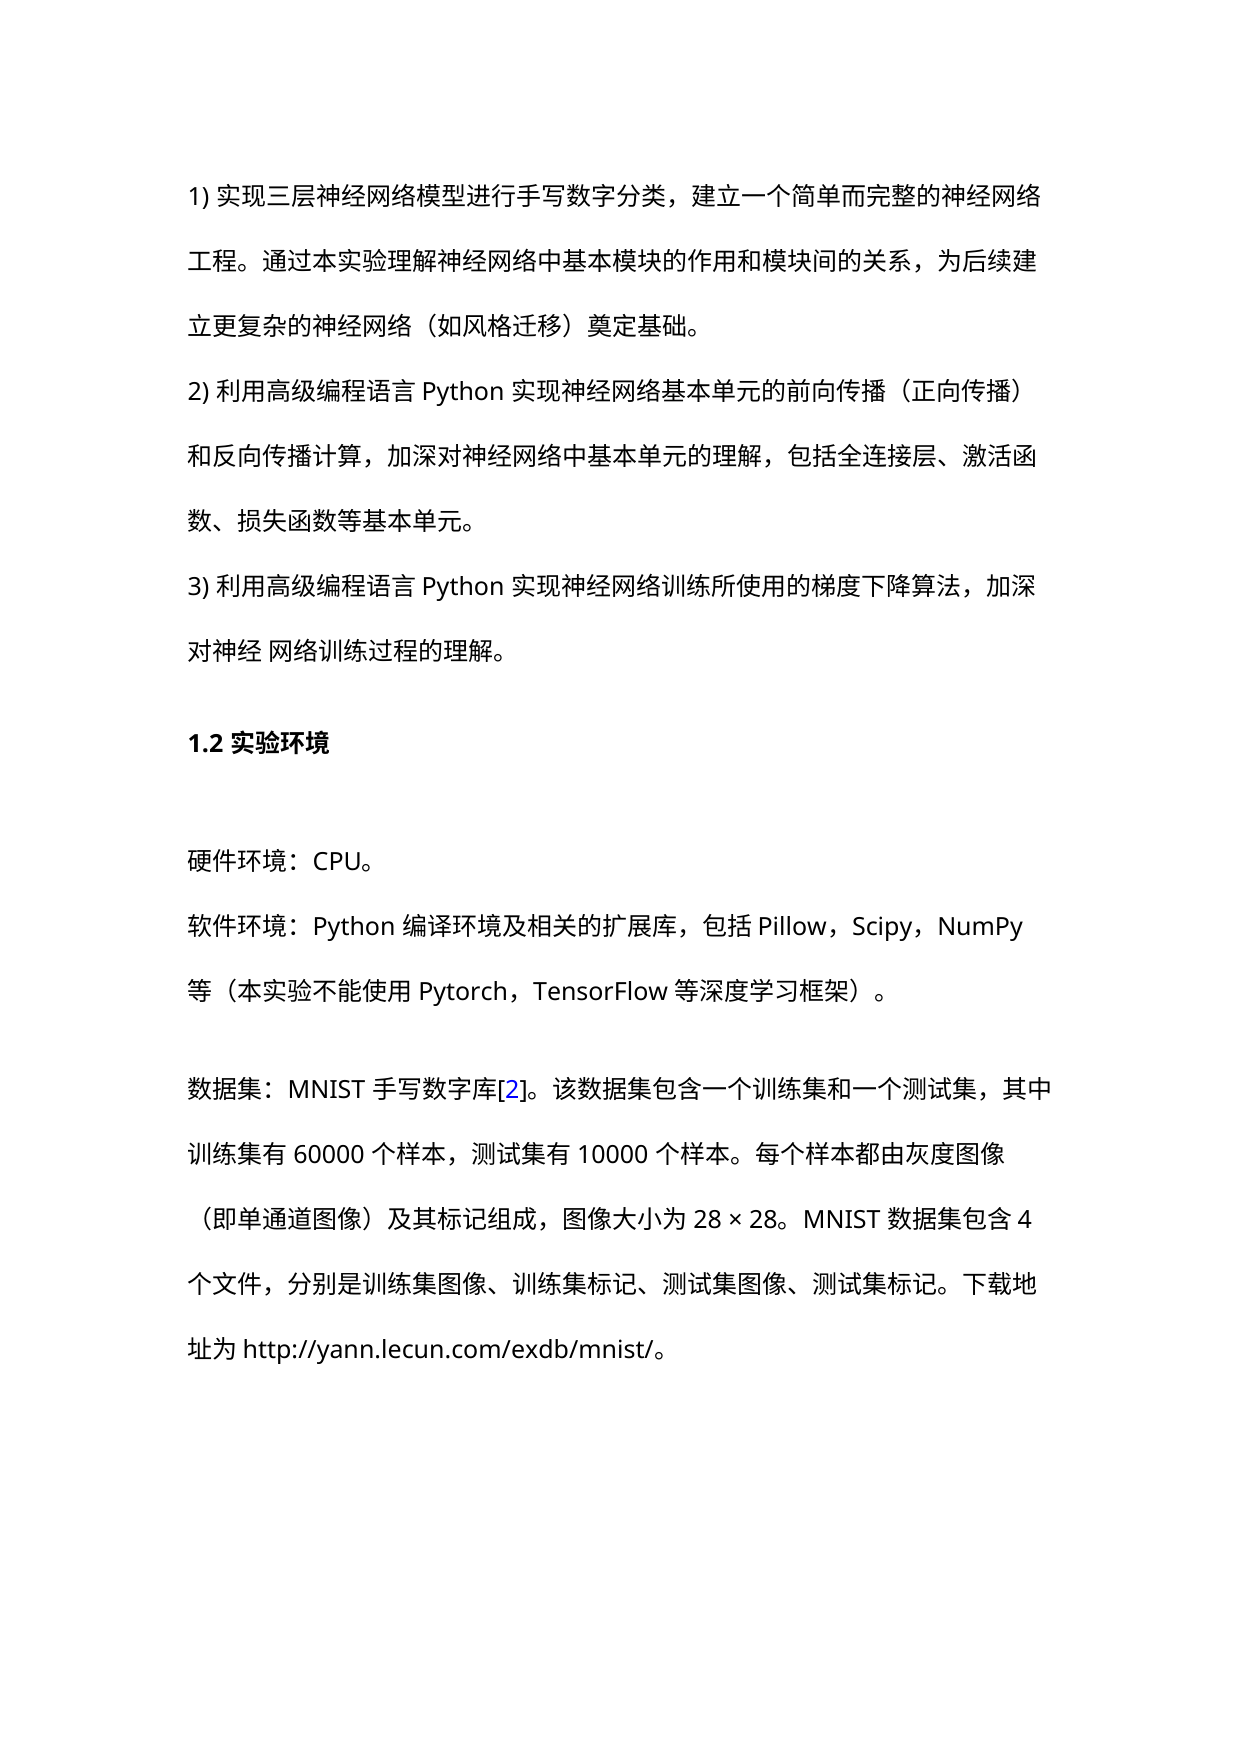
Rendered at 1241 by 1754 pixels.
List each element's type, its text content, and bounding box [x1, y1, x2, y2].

text 3) 利用高级编程语言 Python 实现神经网络训练所使用的梯度下降算法，加深对神经 网络训练过程的理解。 [187, 552, 1053, 682]
text 数据集：MNIST 手写数字库[2]。该数据集包含一个训练集和一个测试集，其中训练集有 60000 个样本，测试集有 10000 个样本。每个样本都由灰度图像（即单通道图像）及其标记组成，图像大小为 28 × 28。MNIST 数据集包含 4 个文件，分别是训练集图像、训练集标记、测试集图像、测试集标记。下载地址为http://yann.lecun.com/exdb/mnist/。 [187, 1055, 1053, 1380]
text 硬件环境：CPU。 [187, 827, 1053, 892]
text 2) 利用高级编程语言 Python 实现神经网络基本单元的前向传播（正向传播）和反向传播计算，加深对神经网络中基本单元的理解，包括全连接层、激活函数、损失函数等基本单元。 [187, 357, 1053, 552]
subtitle 1.2 实验环境 [187, 709, 1053, 774]
text 软件环境：Python 编译环境及相关的扩展库，包括 Pillow，Scipy，NumPy等（本实验不能使用 Pytorch，TensorFlow 等深度学习框架）。 [187, 892, 1053, 1022]
text 1) 实现三层神经网络模型进行手写数字分类，建立一个简单而完整的神经网络工程。通过本实验理解神经网络中基本模块的作用和模块间的关系，为后续建立更复杂的神经网络（如风格迁移）奠定基础。 [187, 162, 1053, 357]
